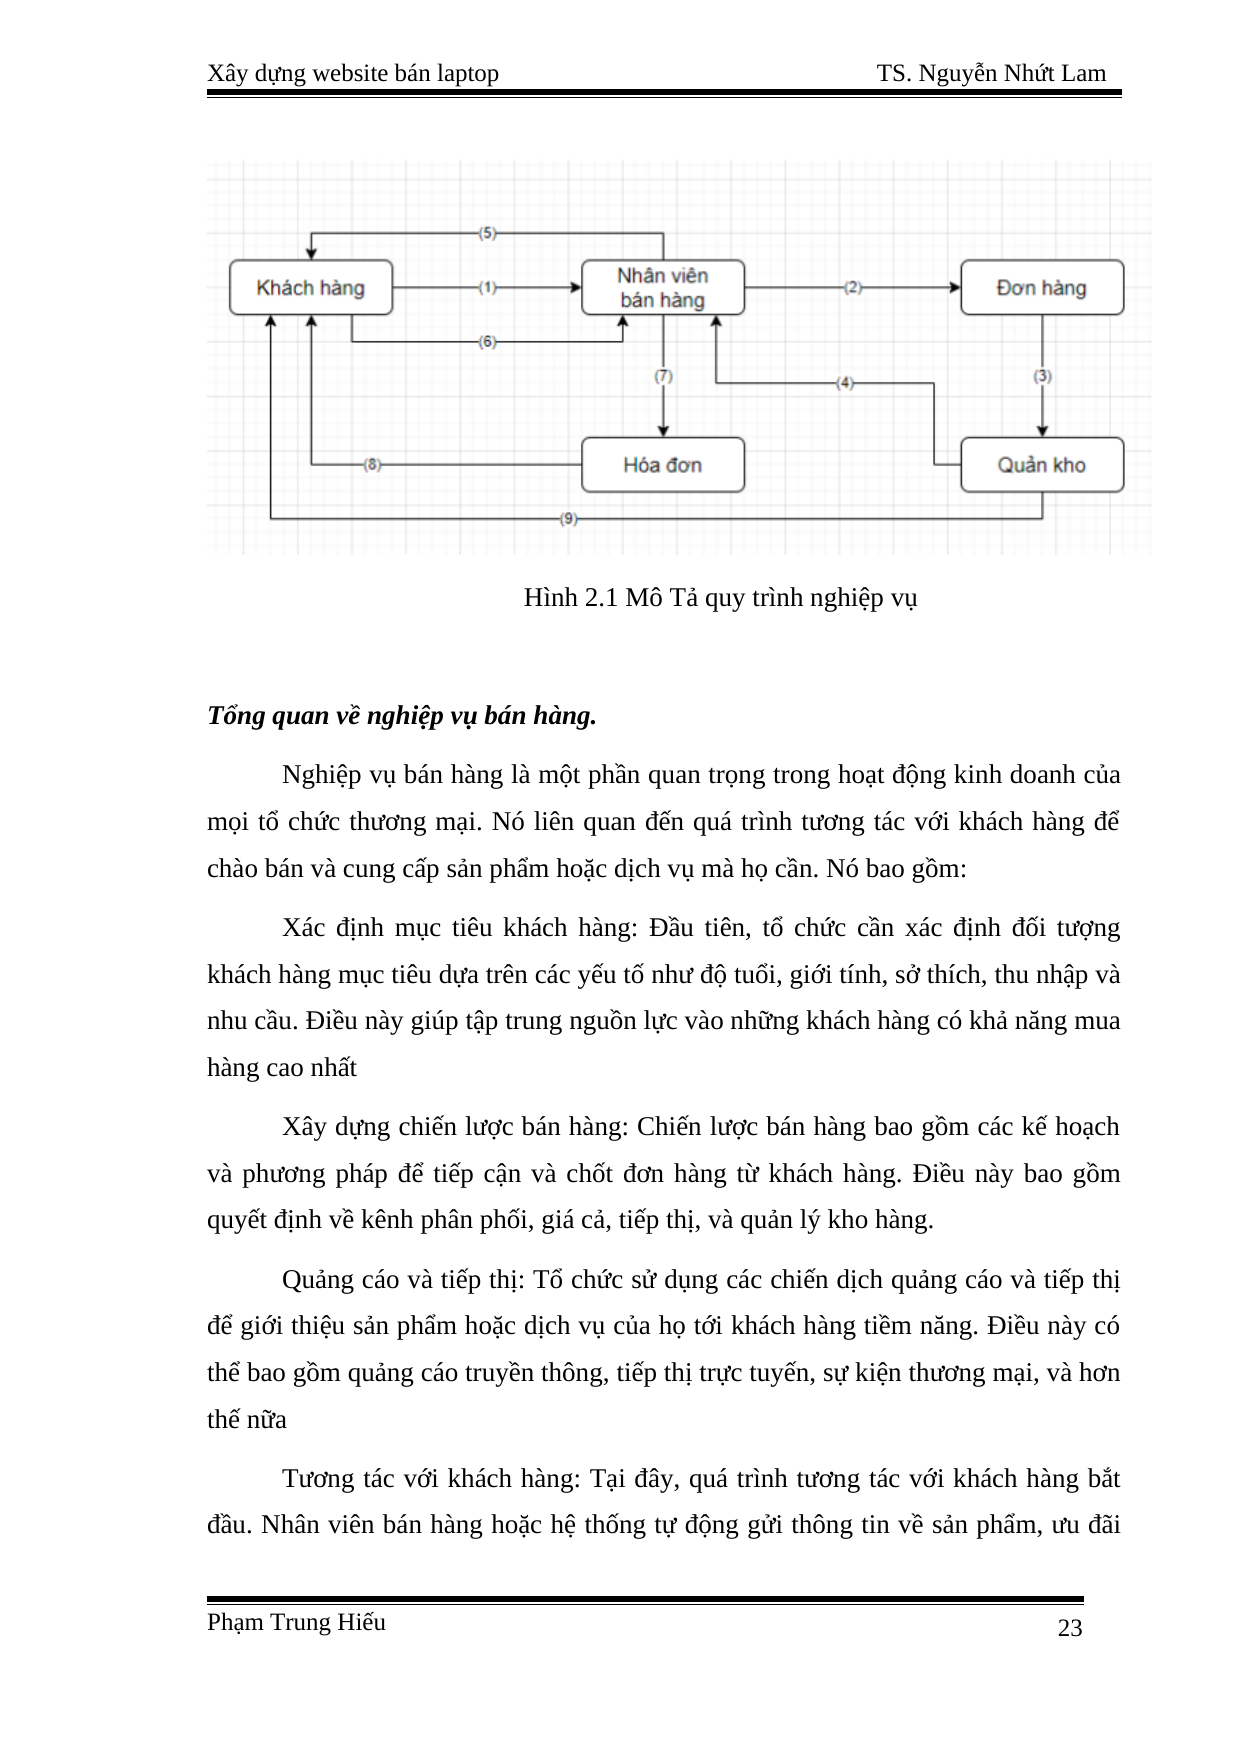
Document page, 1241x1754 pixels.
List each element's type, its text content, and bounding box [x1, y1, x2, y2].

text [207, 1462, 1122, 1540]
picture [206, 156, 1152, 555]
text Nghiệp vụ bán hàng là một phần quan trọng trong hoạt động kinh doanh của mọi tổ chức thương mại. Nó liên quan đến quá trình tương tác với khách hàng để chào bán và cung cấp sản phẩm hoặc dịch vụ mà họ cần. Nó bao gồm: [207, 758, 1122, 883]
text Xác định mục tiêu khách hàng: Đầu tiên, tổ chức cần xác định đối tượng khách hàng mục tiêu dựa trên các yếu tố như độ tuổi, giới tính, sở thích, thu nhập và nhu cầu. Điều này giúp tập trung nguồn lực vào những khách hàng có khả năng mua hàng cao nhất [207, 911, 1122, 1082]
text Quảng cáo và tiếp thị: Tổ chức sử dụng các chiến dịch quảng cáo và tiếp thị để giới thiệu sản phẩm hoặc dịch vụ của họ tới khách hàng tiềm năng. Điều này có thể bao gồm quảng cáo truyền thông, tiếp thị trực tuyến, sự kiện thương mại, và hơn thế nữa [207, 1263, 1122, 1434]
text Xây dựng chiến lược bán hàng: Chiến lược bán hàng bao gồm các kế hoạch và phương pháp để tiếp cận và chốt đơn hàng từ khách hàng. Điều này bao gồm quyết định về kênh phân phối, giá cả, tiếp thị, và quản lý kho hàng. [207, 1110, 1122, 1235]
list Hình 2.1 Mô Tả quy trình nghiệp vụ [319, 581, 1122, 612]
list Tổng quan về nghiệp vụ bán hàng. [207, 699, 1122, 731]
